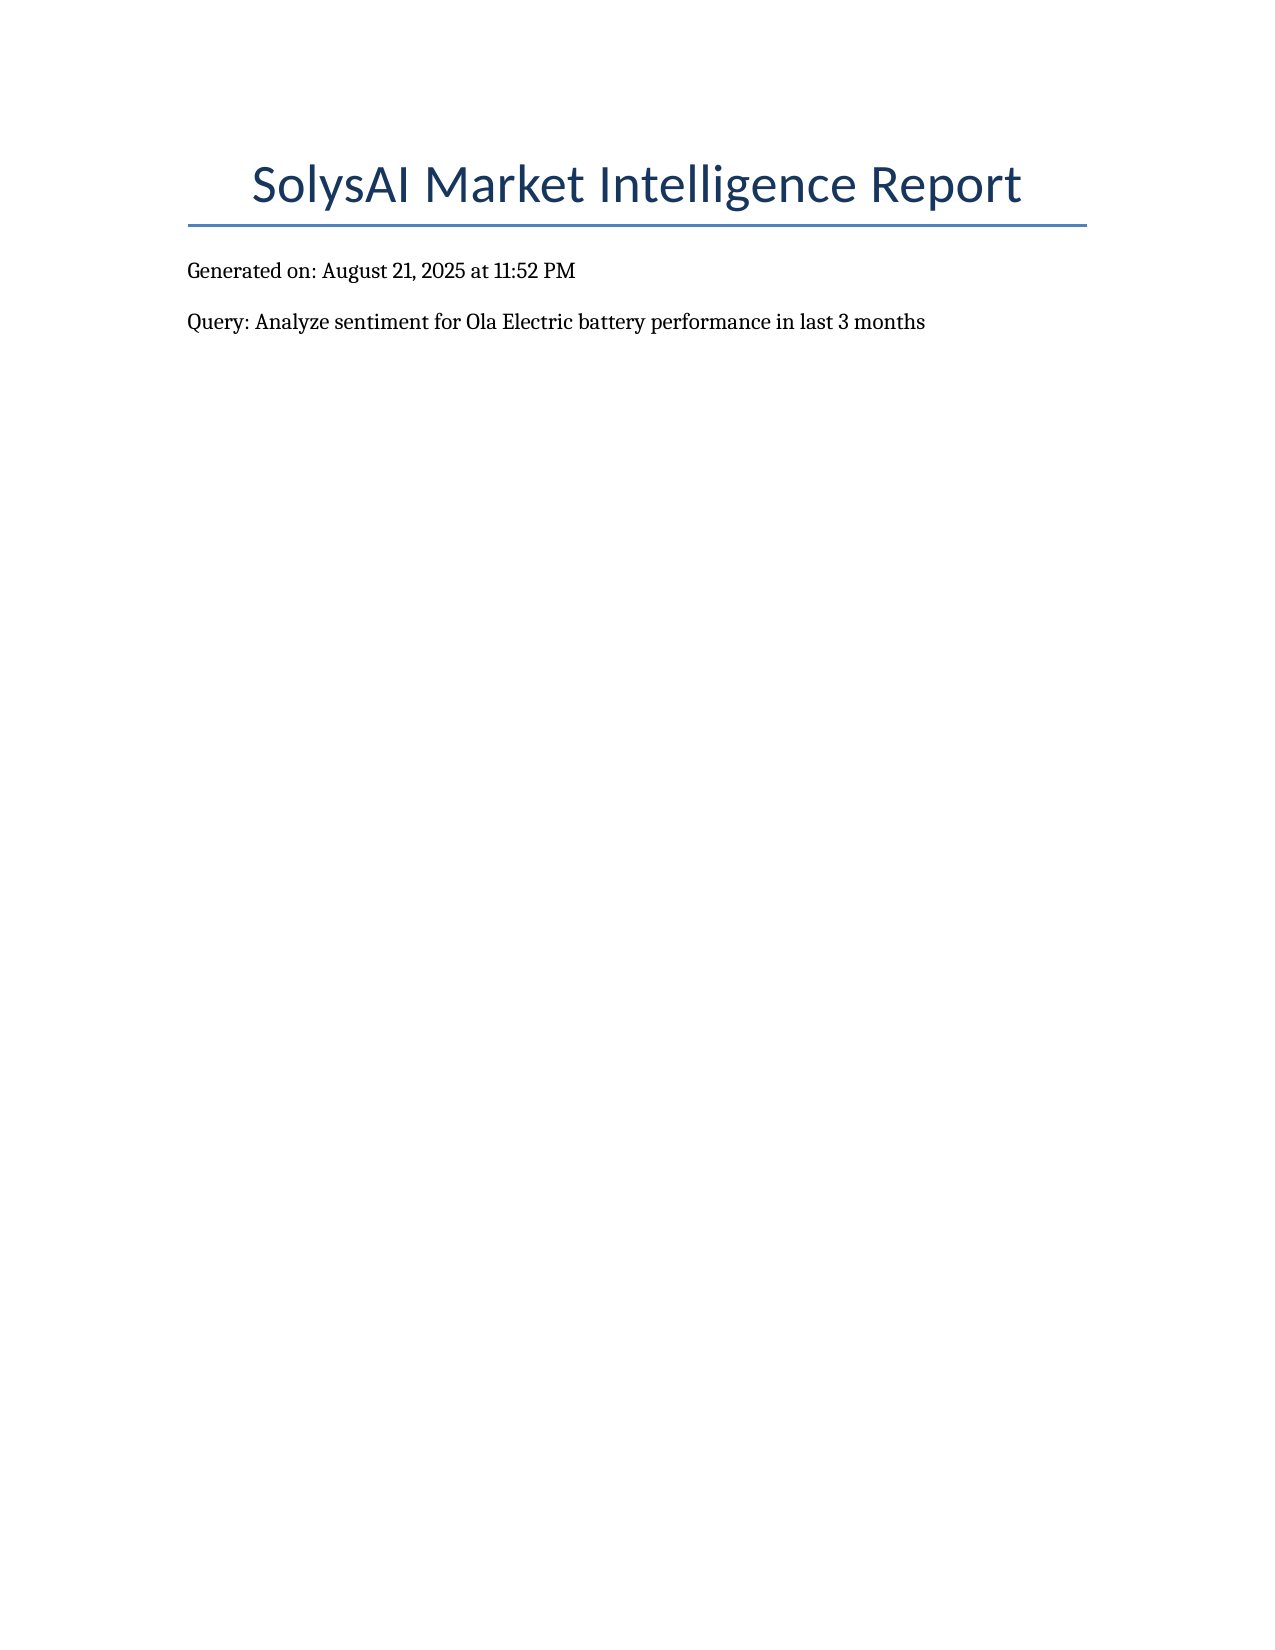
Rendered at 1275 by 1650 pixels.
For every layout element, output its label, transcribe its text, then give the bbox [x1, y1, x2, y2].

text Query: Analyze sentiment for Ola Electric battery performance in last 3 months [187, 309, 1087, 335]
text Generated on: August 21, 2025 at 11:52 PM [187, 258, 1087, 284]
title SolysAI Market Intelligence Report [187, 150, 1087, 227]
